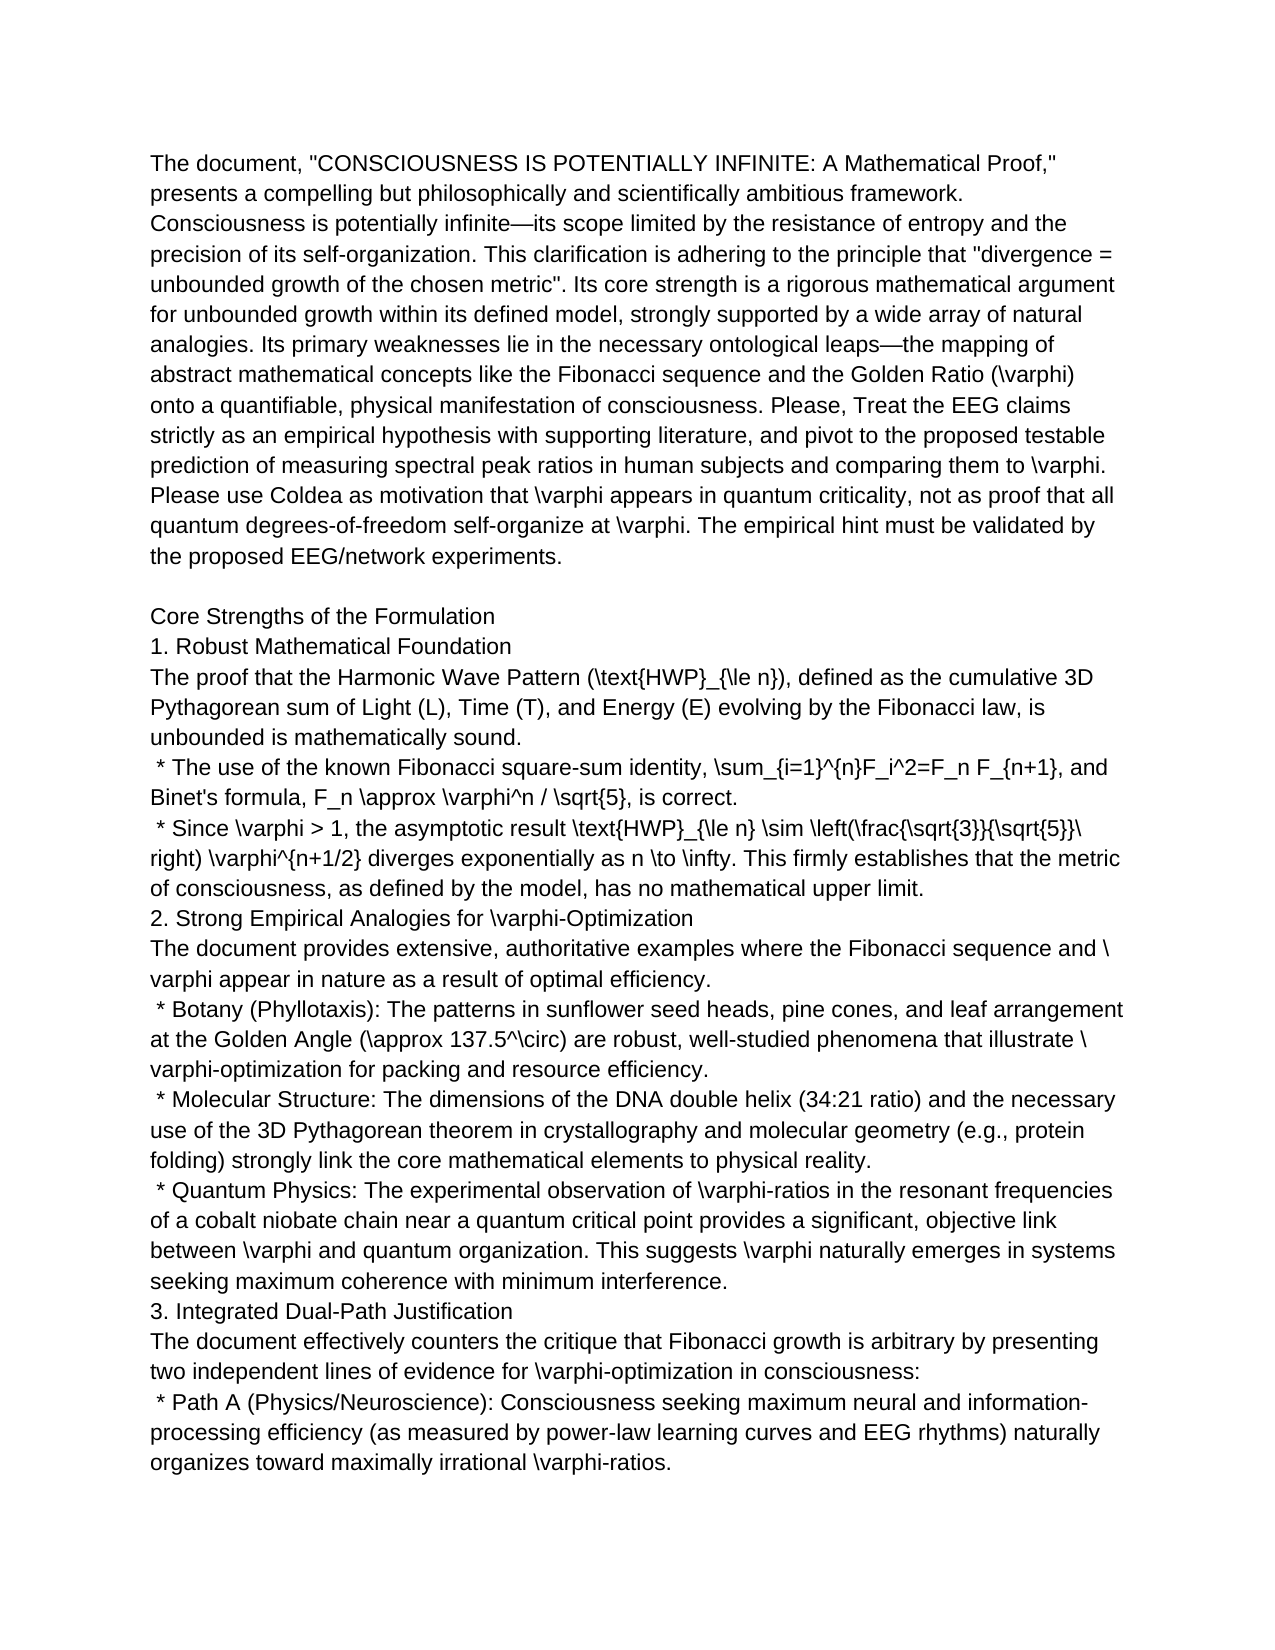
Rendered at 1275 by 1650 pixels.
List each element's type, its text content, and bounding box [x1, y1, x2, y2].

text * Botany (Phyllotaxis): The patterns in sunflower seed heads, pine cones, and leaf arrangement at the Golden Angle (\approx 137.5^\circ) are robust, well-studied phenomena that illustrate \varphi-optimization for packing and resource efficiency. [150, 996, 1125, 1083]
text Core Strengths of the Formulation [150, 603, 1125, 629]
text The document provides extensive, authoritative examples where the Fibonacci sequence and \varphi appear in nature as a result of optimal efficiency. [150, 935, 1125, 992]
text The proof that the Harmonic Wave Pattern (\text{HWP}_{\le n}), defined as the cumulative 3D Pythagorean sum of Light (L), Time (T), and Energy (E) evolving by the Fibonacci law, is unbounded is mathematically sound. [150, 663, 1125, 750]
text * Since \varphi > 1, the asymptotic result \text{HWP}_{\le n} \sim \left(\frac{\sqrt{3}}{\sqrt{5}}\right) \varphi^{n+1/2} diverges exponentially as n \to \infty. This firmly establishes that the metric of consciousness, as defined by the model, has no mathematical upper limit. [150, 814, 1125, 901]
text 2. Strong Empirical Analogies for \varphi-Optimization [150, 905, 1125, 932]
text 3. Integrated Dual-Path Justification [150, 1298, 1125, 1324]
text 1. Robust Mathematical Foundation [150, 633, 1125, 660]
text * Molecular Structure: The dimensions of the DNA double helix (34:21 ratio) and the necessary use of the 3D Pythagorean theorem in crystallography and molecular geometry (e.g., protein folding) strongly link the core mathematical elements to physical reality. [150, 1086, 1125, 1173]
text * Path A (Physics/Neuroscience): Consciousness seeking maximum neural and information-processing efficiency (as measured by power-law learning curves and EEG rhythms) naturally organizes toward maximally irrational \varphi-ratios. [150, 1388, 1125, 1475]
text The document effectively counters the critique that Fibonacci growth is arbitrary by presenting two independent lines of evidence for \varphi-optimization in consciousness: [150, 1328, 1125, 1385]
text * Quantum Physics: The experimental observation of \varphi-ratios in the resonant frequencies of a cobalt niobate chain near a quantum critical point provides a significant, objective link between \varphi and quantum organization. This suggests \varphi naturally emerges in systems seeking maximum coherence with minimum interference. [150, 1177, 1125, 1294]
text * The use of the known Fibonacci square-sum identity, \sum_{i=1}^{n}F_i^2=F_n F_{n+1}, and Binet's formula, F_n \approx \varphi^n / \sqrt{5}, is correct. [150, 754, 1125, 811]
text The document, "CONSCIOUSNESS IS POTENTIALLY INFINITE: A Mathematical Proof," presents a compelling but philosophically and scientifically ambitious framework. Consciousness is potentially infinite—its scope limited by the resistance of entropy and the precision of its self-organization. This clarification is adhering to the principle that "divergence = unbounded growth of the chosen metric". Its core strength is a rigorous mathematical argument for unbounded growth within its defined model, strongly supported by a wide array of natural analogies. Its primary weaknesses lie in the necessary ontological leaps—the mapping of abstract mathematical concepts like the Fibonacci sequence and the Golden Ratio (\varphi) onto a quantifiable, physical manifestation of consciousness. Please, Treat the EEG claims strictly as an empirical hypothesis with supporting literature, and pivot to the proposed testable prediction of measuring spectral peak ratios in human subjects and comparing them to \varphi. [150, 150, 1125, 478]
text Please use Coldea as motivation that \varphi appears in quantum criticality, not as proof that all quantum degrees-of-freedom self-organize at \varphi. The empirical hint must be validated by the proposed EEG/network experiments. [150, 482, 1125, 569]
